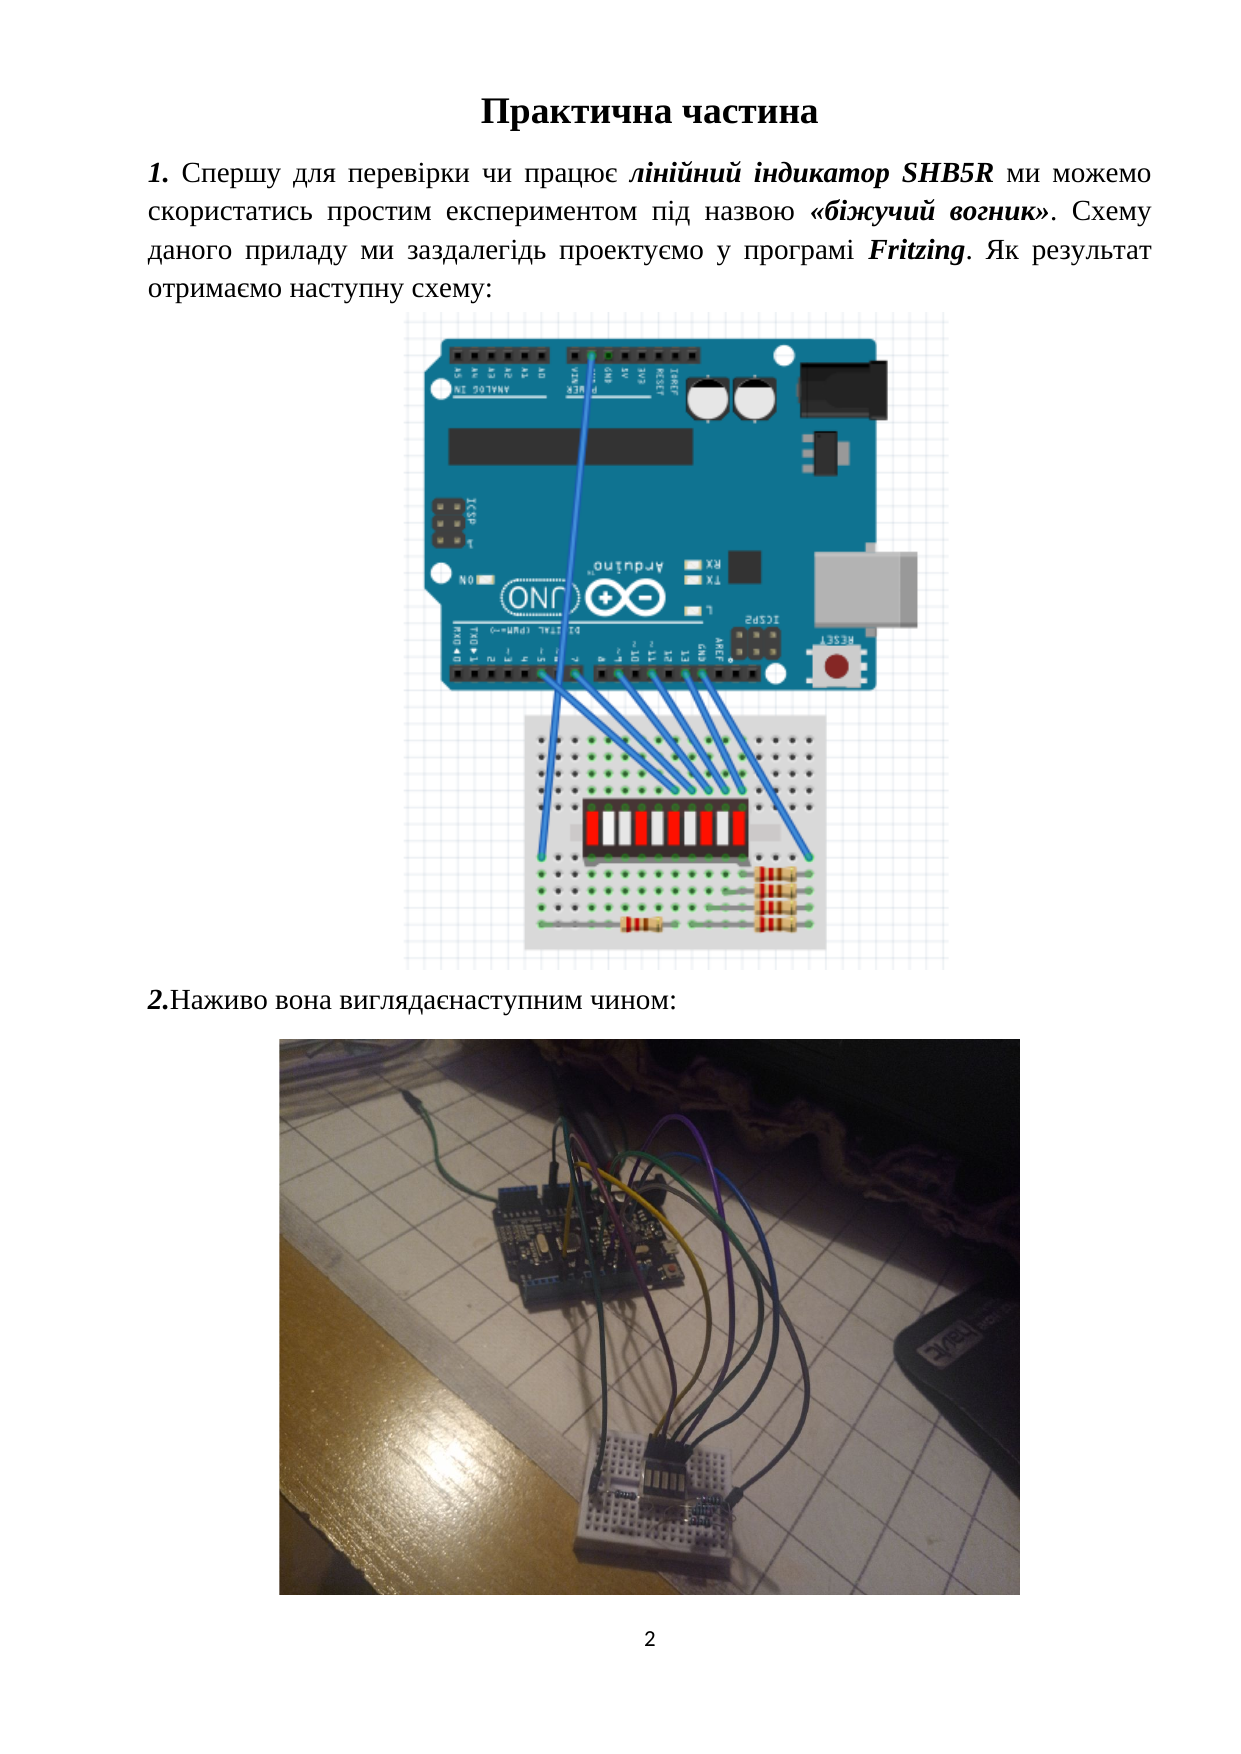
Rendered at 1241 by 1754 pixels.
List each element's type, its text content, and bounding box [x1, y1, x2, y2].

picture [403, 312, 949, 970]
text Практична частина [148, 88, 1152, 132]
picture [279, 1039, 1020, 1595]
text 2.Наживо вона виглядаєнаступним чином: [148, 982, 1152, 1015]
text 1. Спершу для перевірки чи працює лінійний індикатор SHB5R ми можемо скористатись простим експериментом під назвою «біжучий вогник». Схему даного приладу ми заздалегідь проектуємо у програмі Fritzing. Як результат отримаємо наступну схему: [148, 155, 1152, 304]
